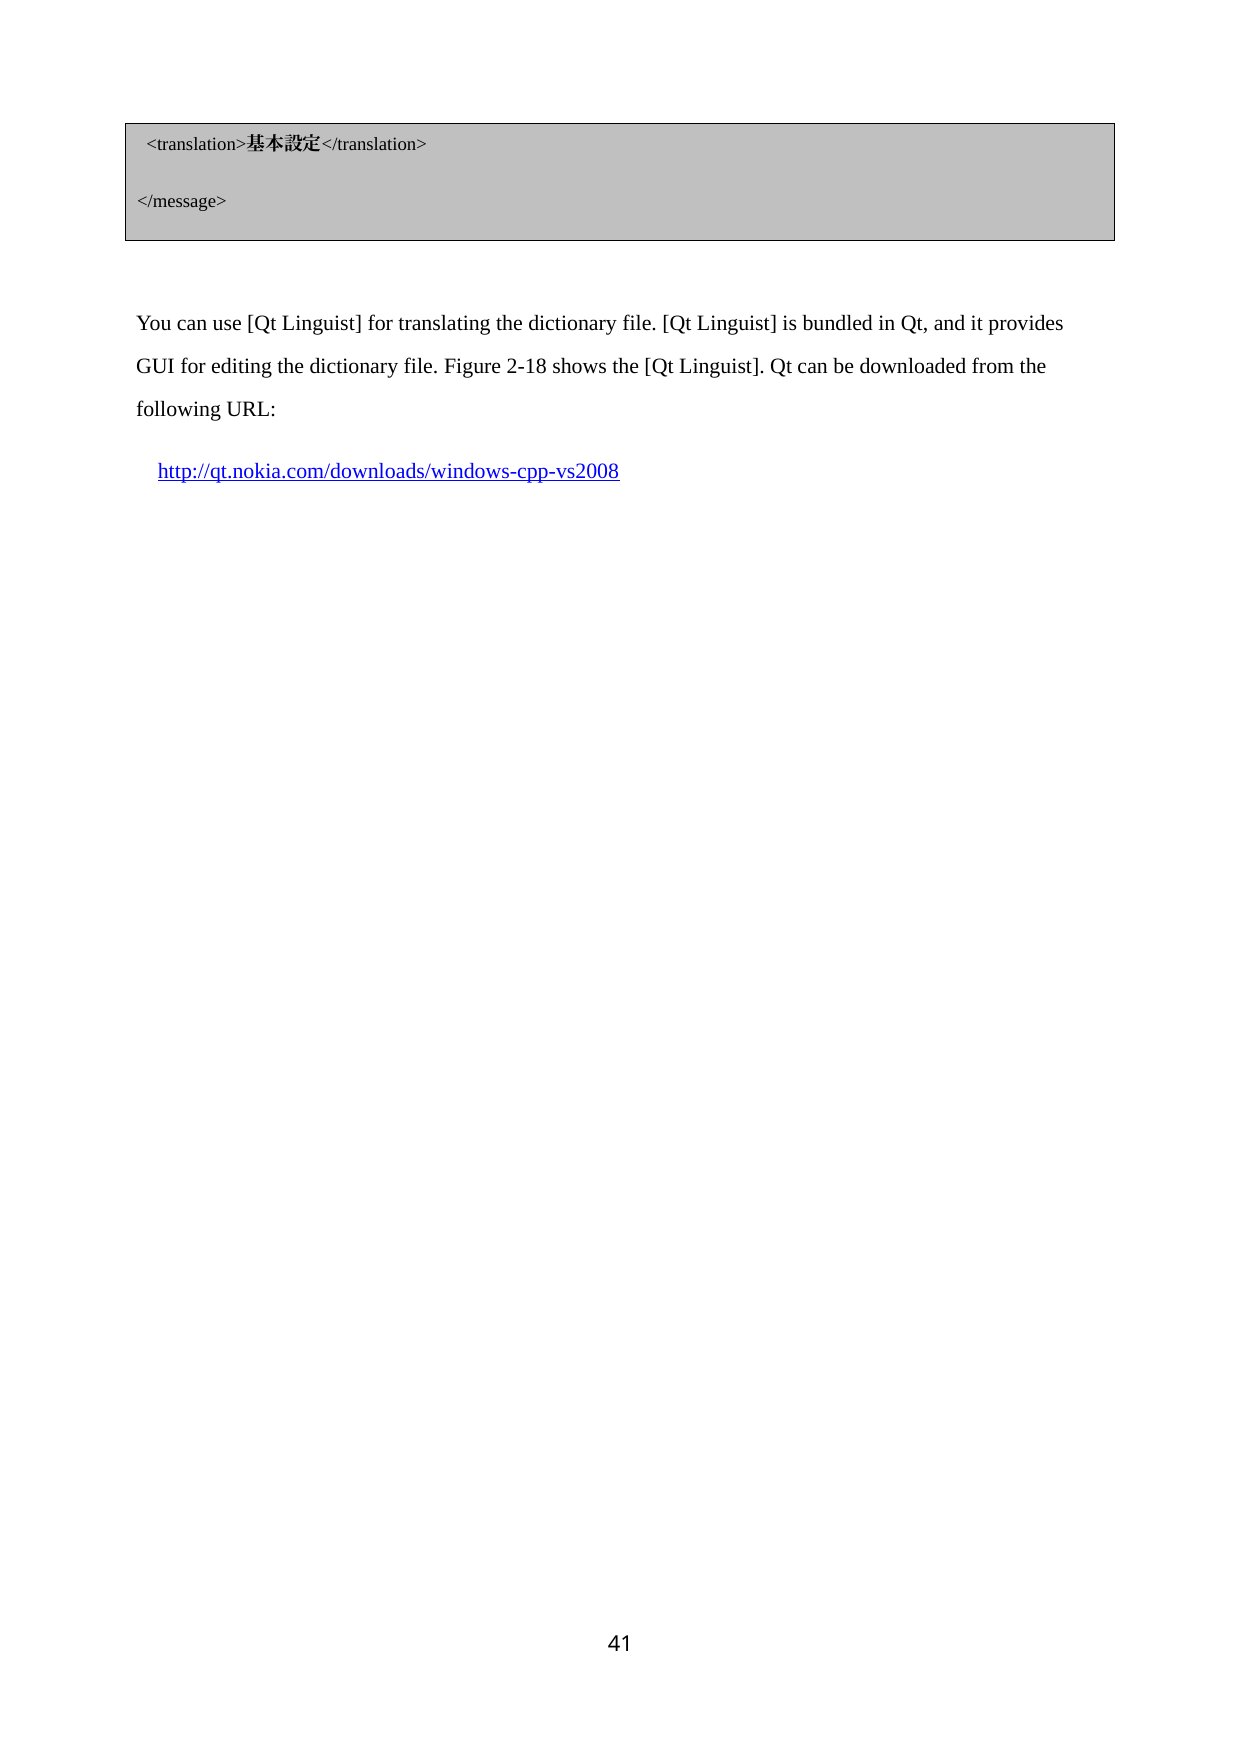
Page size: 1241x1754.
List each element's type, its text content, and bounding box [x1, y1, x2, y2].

text You can use [Qt Linguist] for translating the dictionary file. [Qt Linguist] is bundled in Qt, and it provides GUI for editing the dictionary file. Figure 2-18 shows the [Qt Linguist]. Qt can be downloaded from the following URL: [136, 303, 1104, 427]
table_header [126, 124, 1114, 240]
text http://qt.nokia.com/downloads/windows-cpp-vs2008 [136, 452, 1104, 489]
